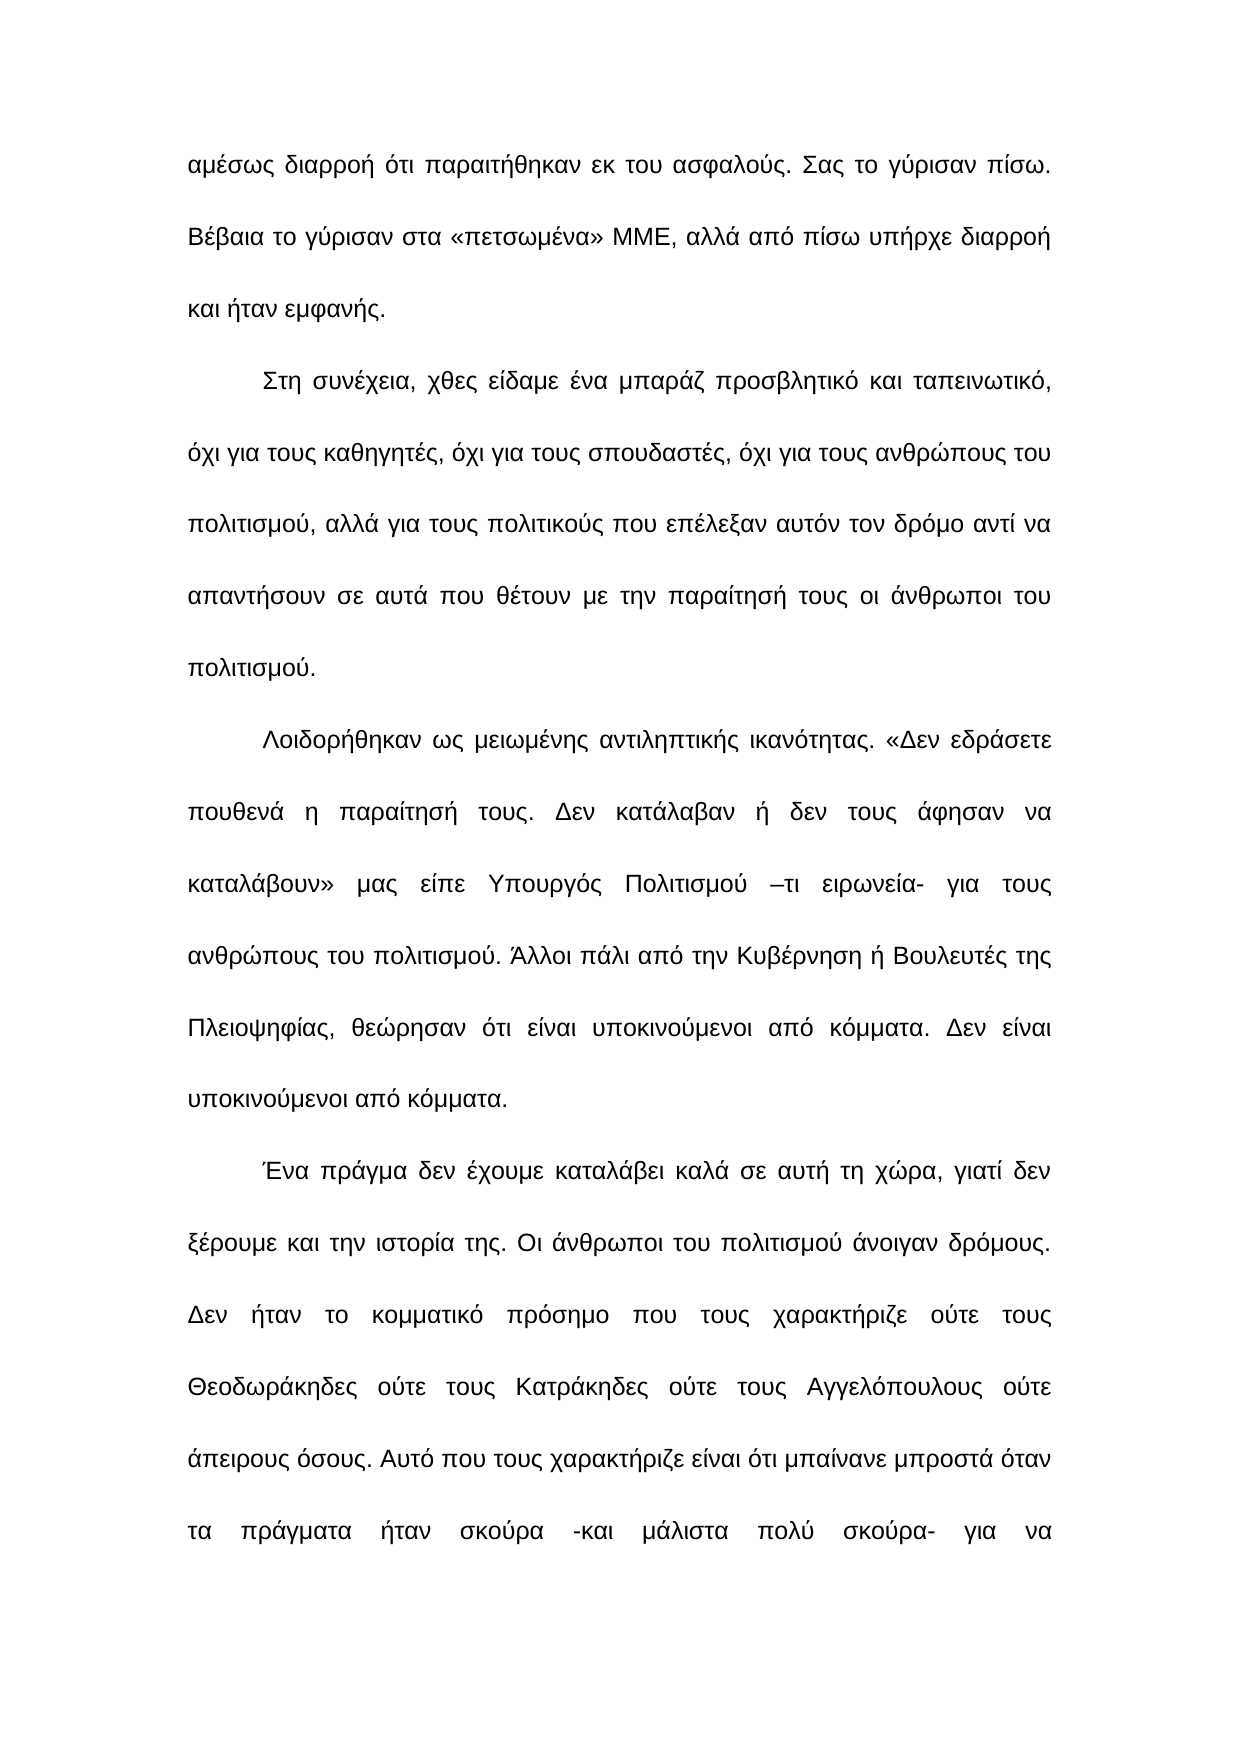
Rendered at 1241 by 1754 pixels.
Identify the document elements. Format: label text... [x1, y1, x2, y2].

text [187, 150, 1053, 322]
text Στη συνέχεια, χθες είδαμε ένα μπαράζ προσβλητικό και ταπεινωτικό, όχι για τους καθηγητές, όχι για τους σπουδαστές, όχι για τους ανθρώπους του πολιτισμού, αλλά για τους πολιτικούς που επέλεξαν αυτόν τον δρόμο αντί να απαντήσουν σε αυτά που θέτουν με την παραίτησή τους οι άνθρωποι του πολιτισμού. [187, 366, 1053, 682]
text Λοιδορήθηκαν ως μειωμένης αντιληπτικής ικανότητας. «Δεν εδράσετε πουθενά η παραίτησή τους. Δεν κατάλαβαν ή δεν τους άφησαν να καταλάβουν» μας είπε Υπουργός Πολιτισμού –τι ειρωνεία- για τους ανθρώπους του πολιτισμού. Άλλοι πάλι από την Κυβέρνηση ή Βουλευτές της Πλειοψηφίας, θεώρησαν ότι είναι υποκινούμενοι από κόμματα. Δεν είναι υποκινούμενοι από κόμματα. [187, 725, 1053, 1113]
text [187, 1156, 1053, 1544]
